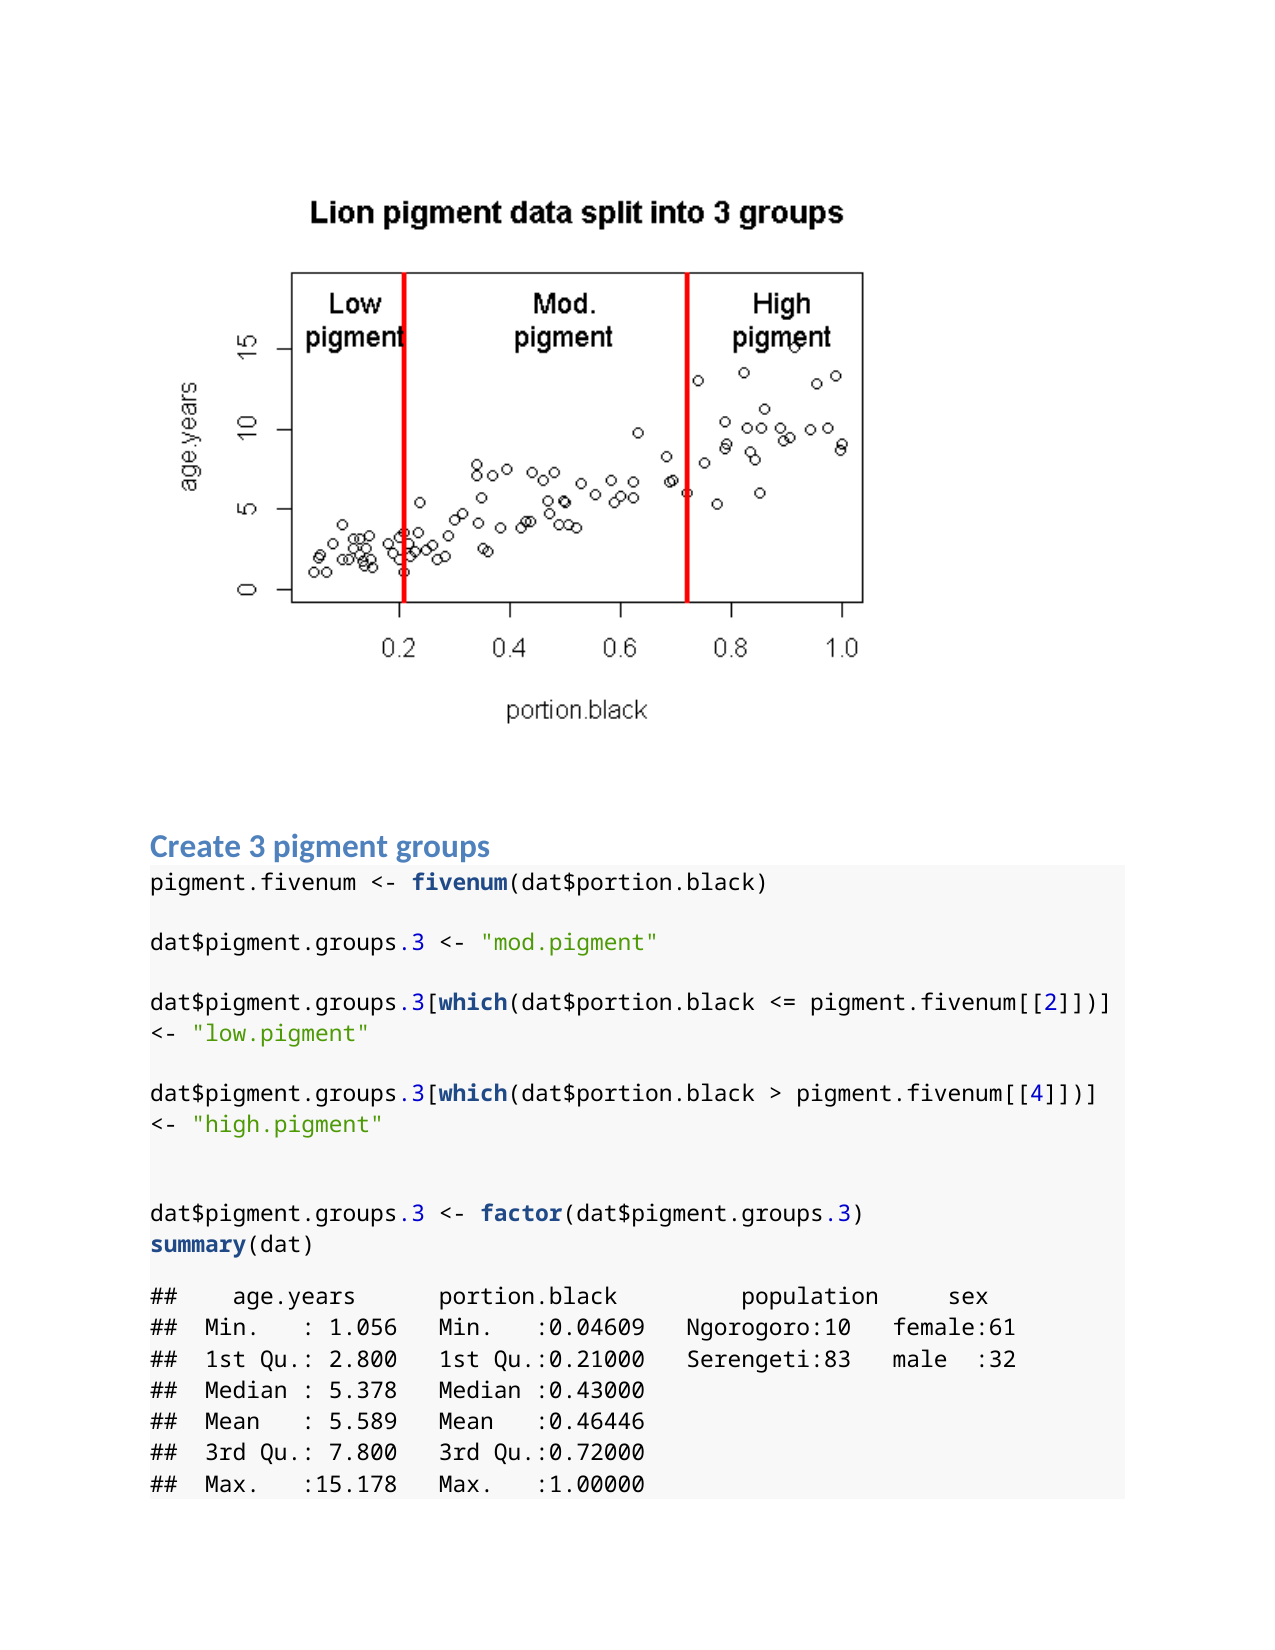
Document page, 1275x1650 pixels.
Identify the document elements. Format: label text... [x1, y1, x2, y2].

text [150, 1280, 1125, 1499]
text pigment.fivenum <- fivenum(dat$portion.black) dat$pigment.groups.3 <- "mod.pigment" dat$pigment.groups.3[which(dat$portion.black <= pigment.fivenum[[2]])] <- "low.pigment" dat$pigment.groups.3[which(dat$portion.black > pigment.fivenum[[4]])] <- "high.pigment" dat$pigment.groups.3 <- factor(dat$pigment.groups.3) summary(dat) [150, 865, 1125, 1259]
picture [168, 150, 927, 757]
subtitle Create 3 pigment groups [150, 825, 1125, 865]
